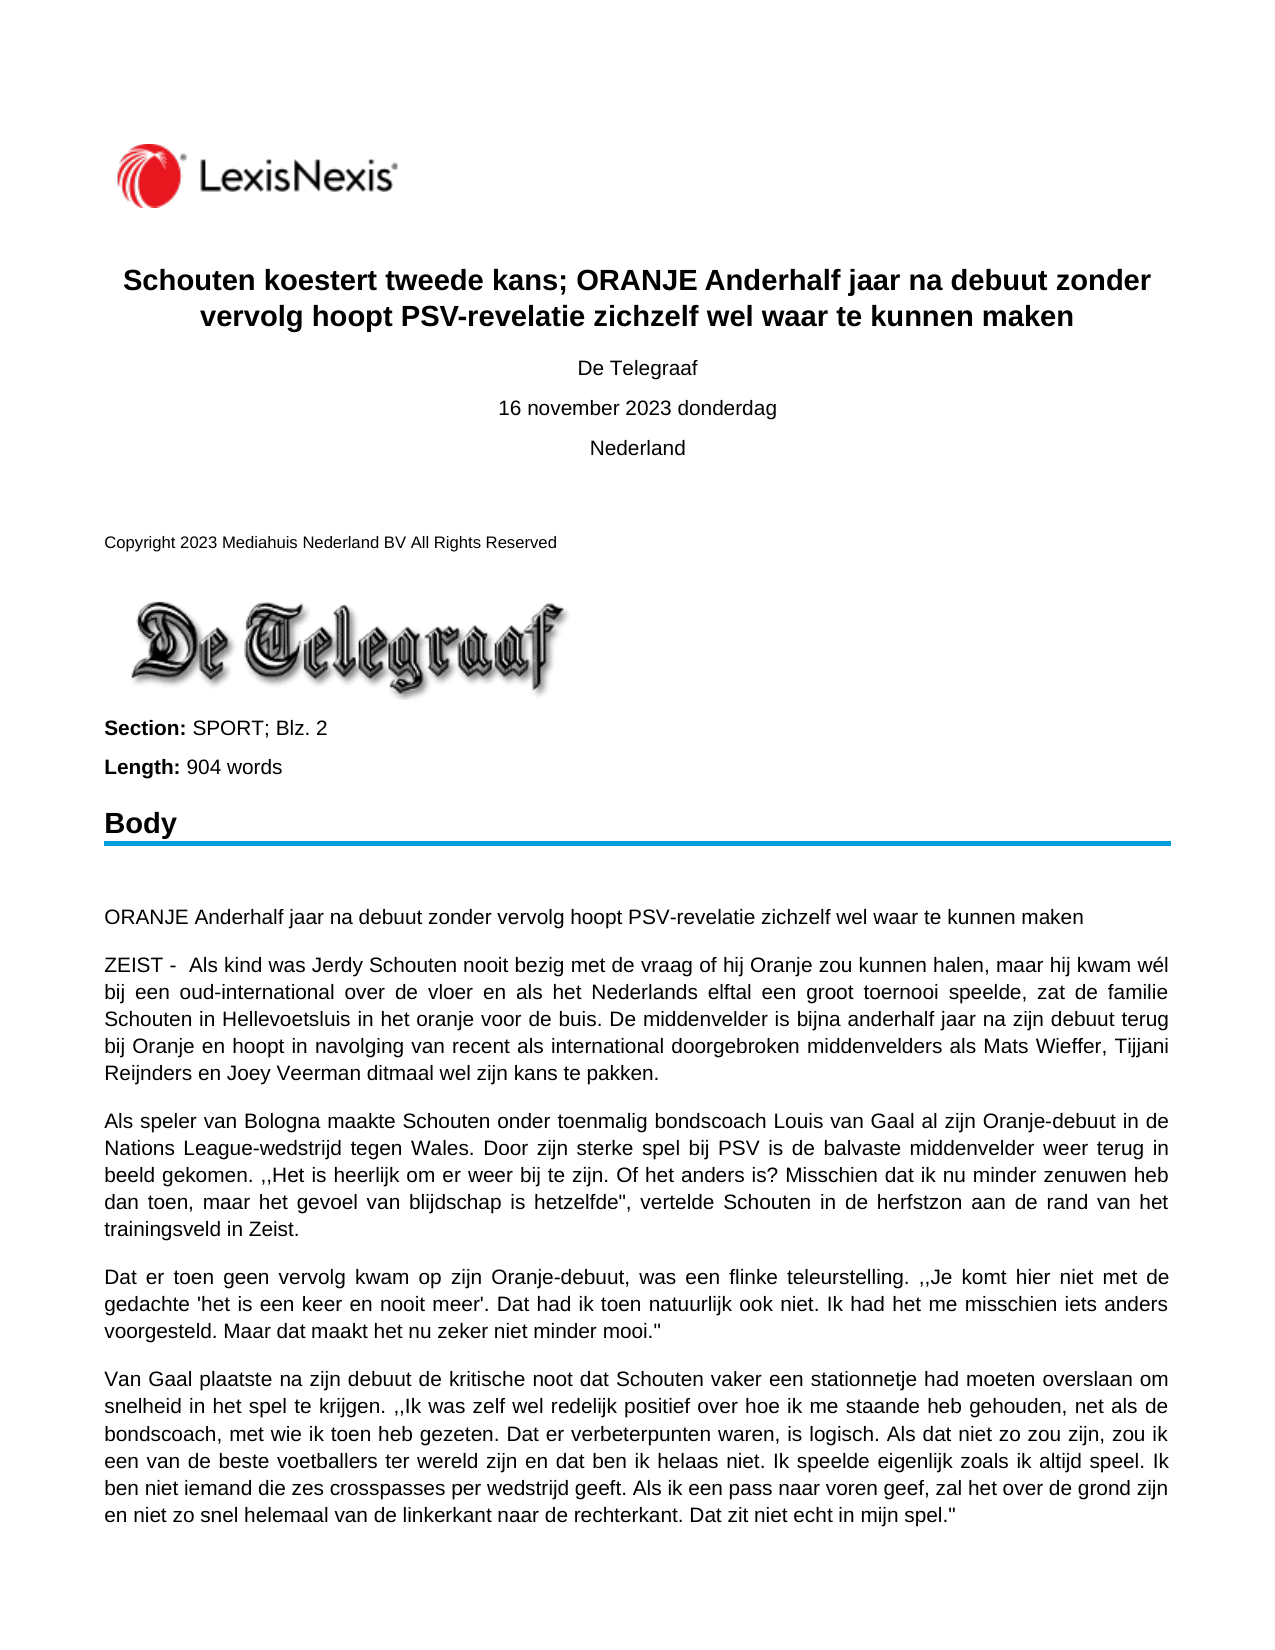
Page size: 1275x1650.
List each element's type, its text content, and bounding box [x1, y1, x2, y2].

text Nederland [104, 432, 1171, 459]
text De Telegraaf [104, 353, 1171, 380]
text ORANJE Anderhalf jaar na debuut zonder vervolg hoopt PSV-revelatie zichzelf wel waar te kunnen maken [104, 902, 1171, 929]
text Length: 904 words [104, 752, 1171, 779]
text Copyright 2023 Mediahuis Nederland BV All Rights Reserved [104, 501, 1171, 552]
text Section: SPORT; Blz. 2 [104, 712, 1171, 739]
picture [104, 144, 412, 208]
text Als speler van Bologna maakte Schouten onder toenmalig bondscoach Louis van Gaal al zijn Oranje-debuut in de Nations League-wedstrijd tegen Wales. Door zijn sterke spel bij PSV is de balvaste middenvelder weer terug in beeld gekomen. ,,Het is heerlijk om er weer bij te zijn. Of het anders is? Misschien dat ik nu minder zenuwen heb dan toen, maar het gevoel van blijdschap is hetzelfde", vertelde Schouten in de herfstzon aan de rand van het trainingsveld in Zeist. [104, 1106, 1171, 1241]
text Van Gaal plaatste na zijn debuut de kritische noot dat Schouten vaker een stationnetje had moeten overslaan om snelheid in het spel te krijgen. ,,Ik was zelf wel redelijk positief over hoe ik me staande heb gehouden, net als de bondscoach, met wie ik toen heb gezeten. Dat er verbeterpunten waren, is logisch. Als dat niet zo zou zijn, zou ik een van de beste voetballers ter wereld zijn en dat ben ik helaas niet. Ik speelde eigenlijk zoals ik altijd speel. Ik ben niet iemand die zes crosspasses per wedstrijd geeft. Als ik een pass naar voren geef, zal het over de grond zijn en niet zo snel helemaal van de linkerkant naar de rechterkant. Dat zit niet echt in mijn spel." [104, 1364, 1171, 1527]
subtitle Schouten koestert tweede kans; ORANJE Anderhalf jaar na debuut zonder vervolg hoopt PSV-revelatie zichzelf wel waar te kunnen maken [104, 261, 1171, 332]
text Body [104, 804, 1171, 839]
text Dat er toen geen vervolg kwam op zijn Oranje-debuut, was een flinke teleurstelling. ,,Je komt hier niet met de gedachte 'het is een keer en nooit meer'. Dat had ik toen natuurlijk ook niet. Ik had het me misschien iets anders voorgesteld. Maar dat maakt het nu zeker niet minder mooi." [104, 1262, 1171, 1343]
text ZEIST - Als kind was Jerdy Schouten nooit bezig met de vraag of hij Oranje zou kunnen halen, maar hij kwam wél bij een oud-international over de vloer en als het Nederlands elftal een groot toernooi speelde, zat de familie Schouten in Hellevoetsluis in het oranje voor de buis. De middenvelder is bijna anderhalf jaar na zijn debuut terug bij Oranje en hoopt in navolging van recent als international doorgebroken middenvelders als Mats Wieffer, Tijjani Reijnders en Joey Veerman ditmaal wel zijn kans te pakken. [104, 949, 1171, 1085]
text 16 november 2023 donderdag [104, 393, 1171, 420]
